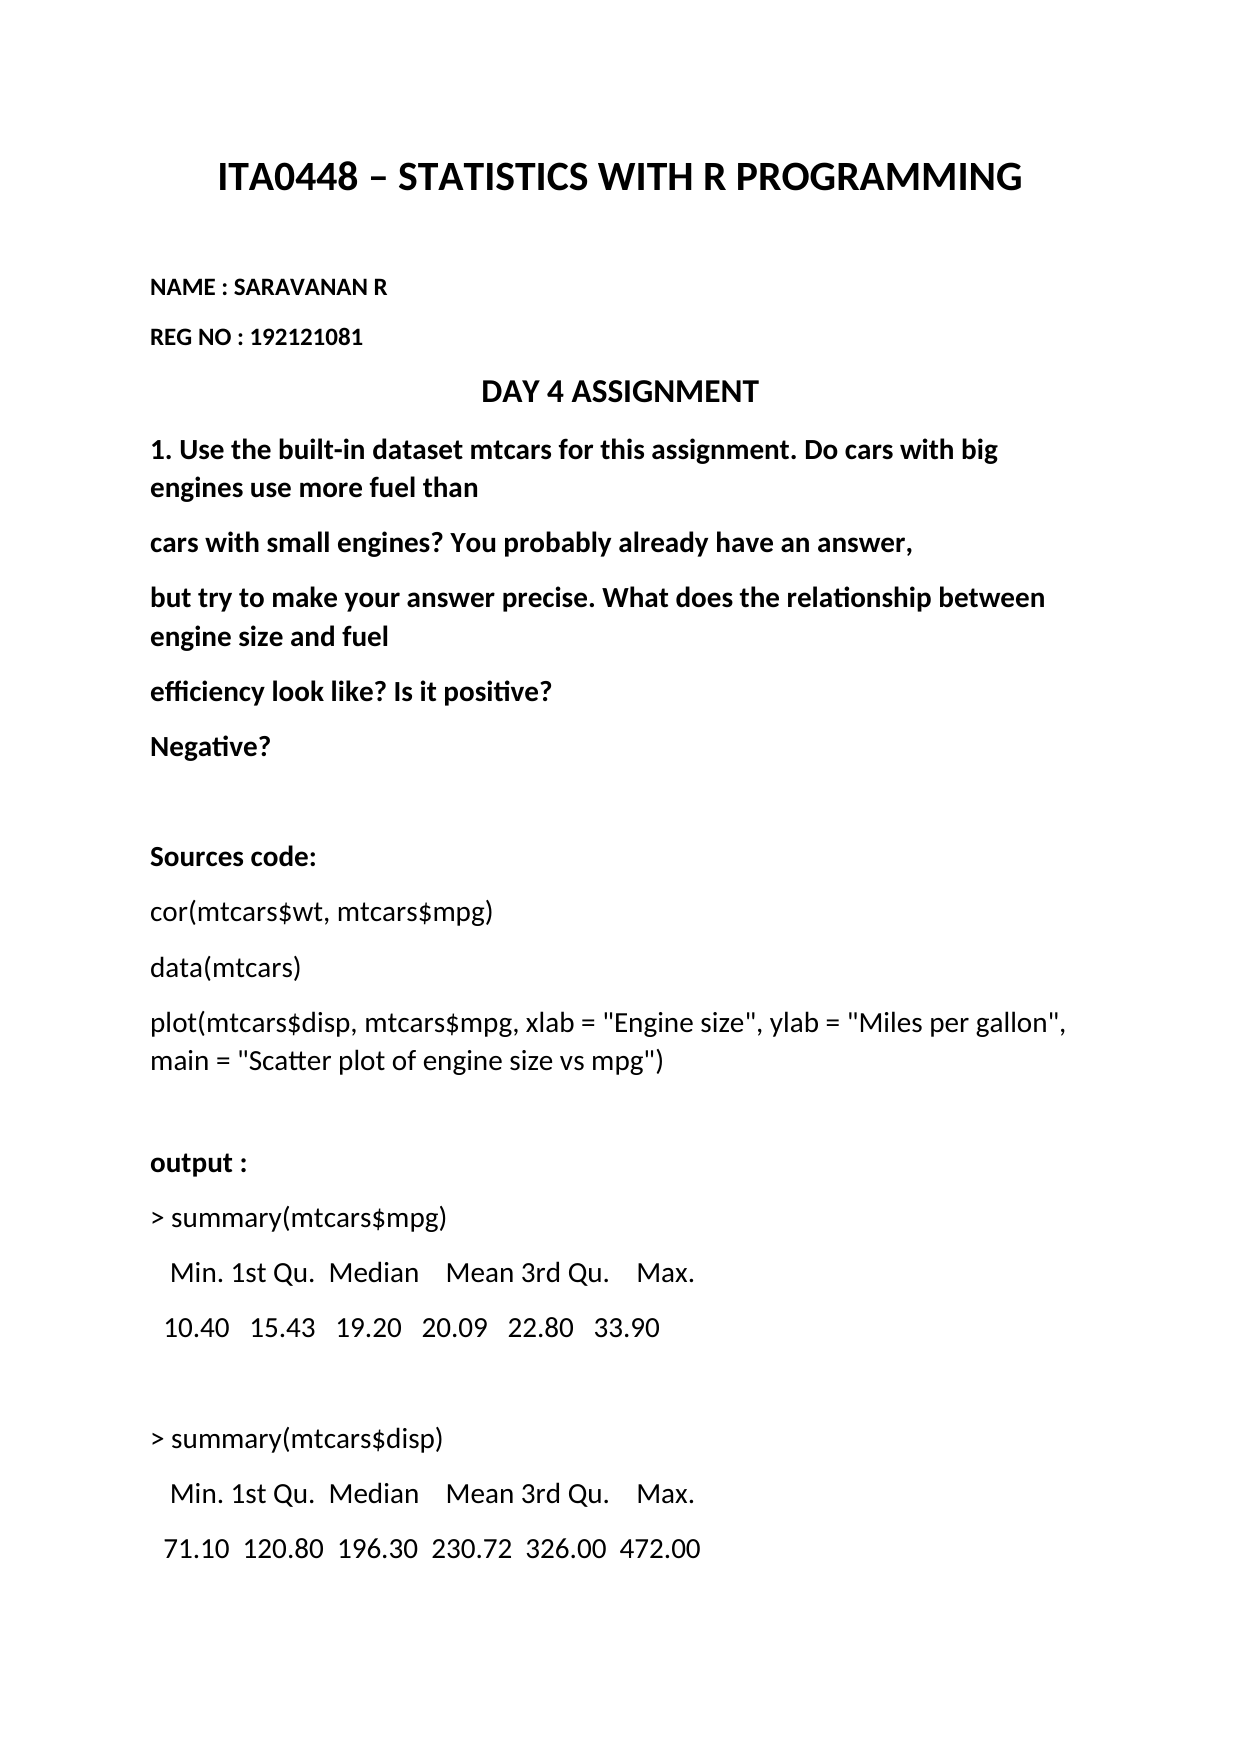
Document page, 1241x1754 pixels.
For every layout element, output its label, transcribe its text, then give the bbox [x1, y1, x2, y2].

text Min. 1st Qu. Median Mean 3rd Qu. Max. [150, 1254, 1090, 1290]
text REG NO : 192121081 [150, 321, 1090, 351]
text NAME : SARAVANAN R [150, 271, 1090, 302]
text DAY 4 ASSIGNMENT [150, 370, 1090, 411]
text Min. 1st Qu. Median Mean 3rd Qu. Max. [150, 1475, 1090, 1510]
text 1. Use the built-in dataset mtcars for this assignment. Do cars with big engines use more fuel than [150, 431, 1090, 505]
text Negative? [150, 728, 1090, 764]
text > summary(mtcars$mpg) [150, 1199, 1090, 1235]
text data(mtcars) [150, 949, 1090, 984]
text cor(mtcars$wt, mtcars$mpg) [150, 893, 1090, 929]
text Sources code: [150, 838, 1090, 874]
text output : [150, 1144, 1090, 1180]
text 71.10 120.80 196.30 230.72 326.00 472.00 [150, 1530, 1090, 1566]
text efficiency look like? Is it positive? [150, 673, 1090, 709]
text 10.40 15.43 19.20 20.09 22.80 33.90 [150, 1309, 1090, 1345]
text > summary(mtcars$disp) [150, 1420, 1090, 1455]
text plot(mtcars$disp, mtcars$mpg, xlab = "Engine size", ylab = "Miles per gallon", main = "Scatter plot of engine size vs mpg") [150, 1004, 1090, 1078]
text but try to make your answer precise. What does the relationship between engine size and fuel [150, 579, 1090, 654]
text ITA0448 – STATISTICS WITH R PROGRAMMING [150, 150, 1090, 201]
text cars with small engines? You probably already have an answer, [150, 524, 1090, 560]
